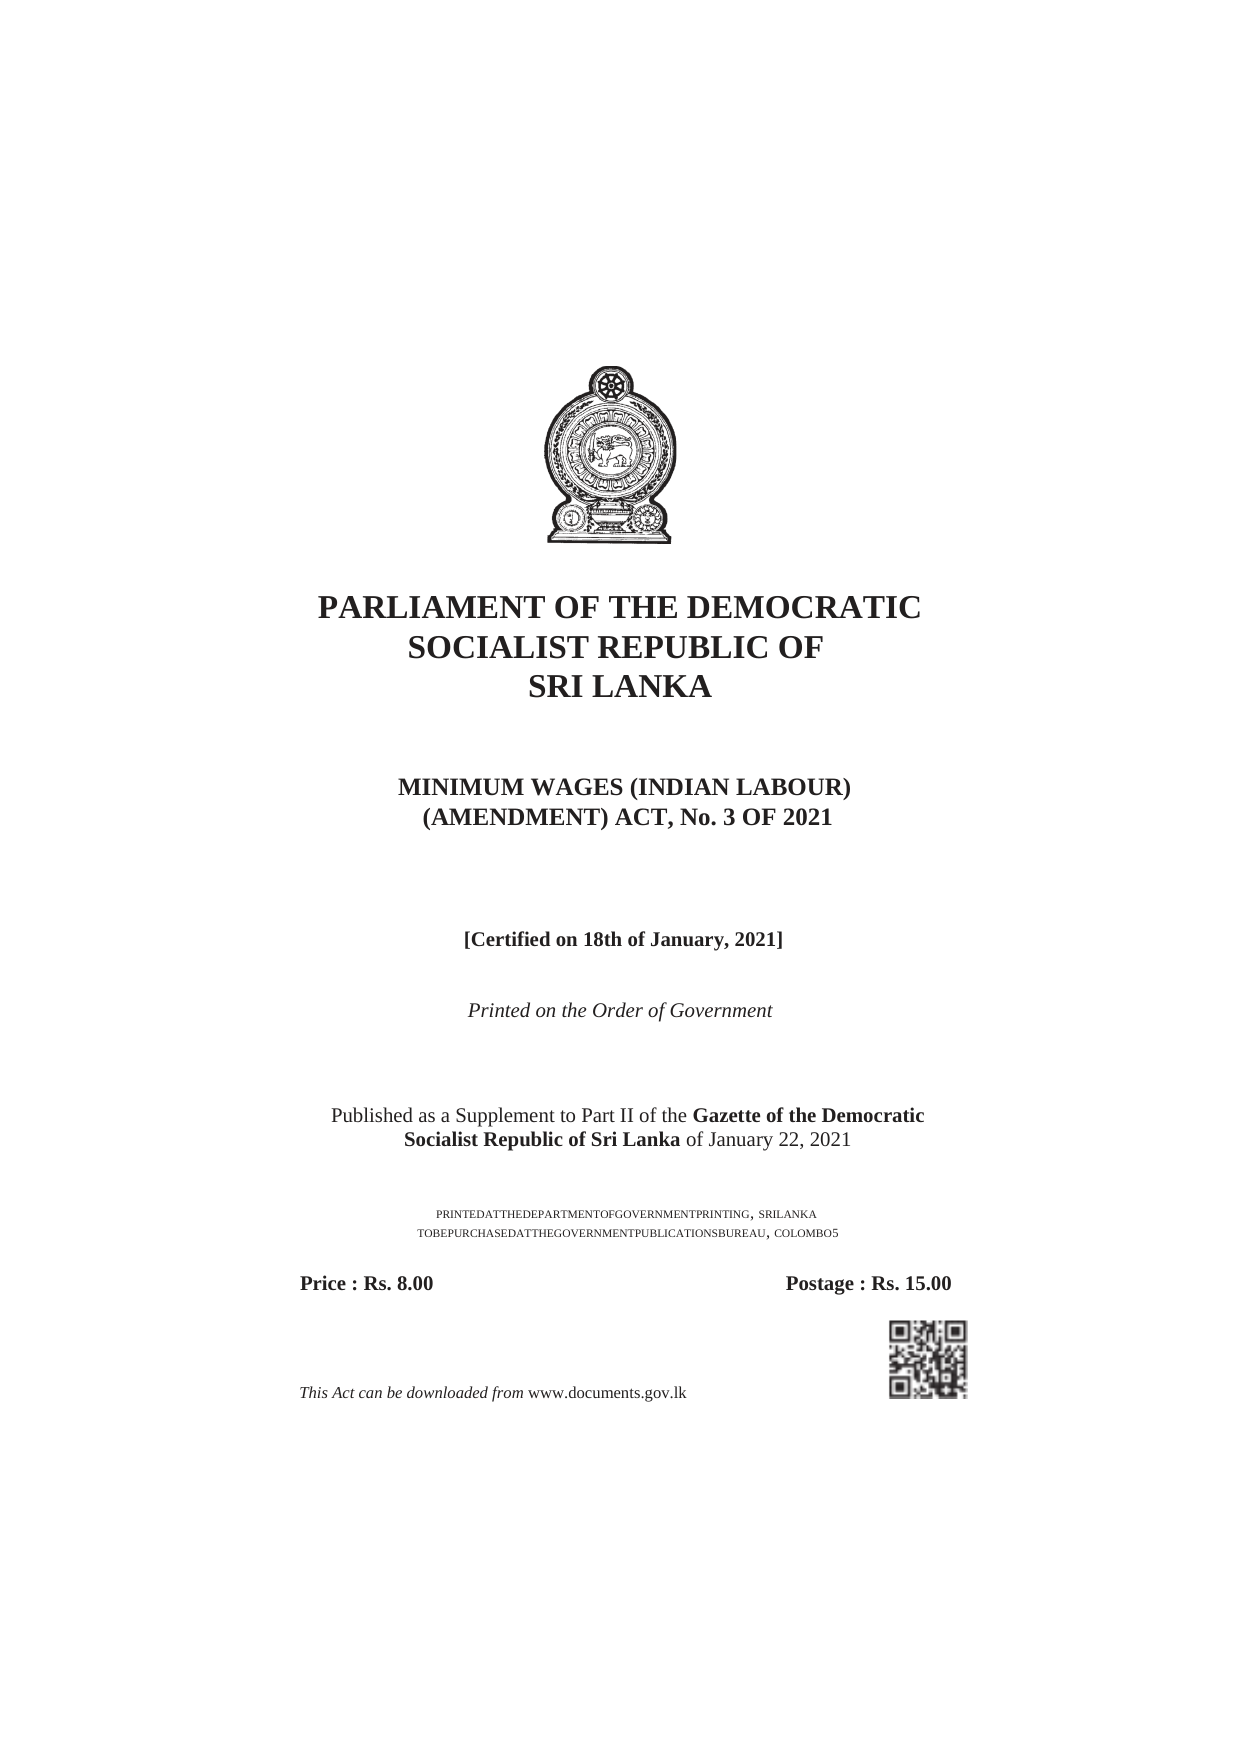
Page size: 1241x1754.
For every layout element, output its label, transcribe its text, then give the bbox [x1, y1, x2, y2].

text PARLIAMENT OF THE DEMOCRATIC SOCIALIST REPUBLIC OF SRI LANKA [315, 588, 925, 705]
text [Certified on 18th of January, 2021] [150, 928, 783, 951]
text Price : Rs. 8.00 Postage : Rs. 15.00 [300, 1272, 1090, 1296]
text This Act can be downloaded from www.documents.gov.lk [299, 1320, 1090, 1402]
text MINIMUM WAGES (INDIAN LABOUR) (AMENDMENT) ACT, No. 3 OF 2021 [390, 772, 865, 830]
text Published as a Supplement to Part II of the Gazette of the Democratic Socialist Republic of Sri Lanka of January 22, 2021 [330, 1103, 925, 1151]
picture [888, 1320, 968, 1399]
text Printed on the Order of Government [150, 999, 1090, 1022]
text PRINTEDATTHEDEPARTMENTOFGOVERNMENTPRINTING, SRILANKA TOBEPURCHASEDATTHEGOVERNMENTPUBLICATIONSBUREAU, COLOMBO5 [405, 1203, 850, 1241]
picture [544, 366, 677, 544]
